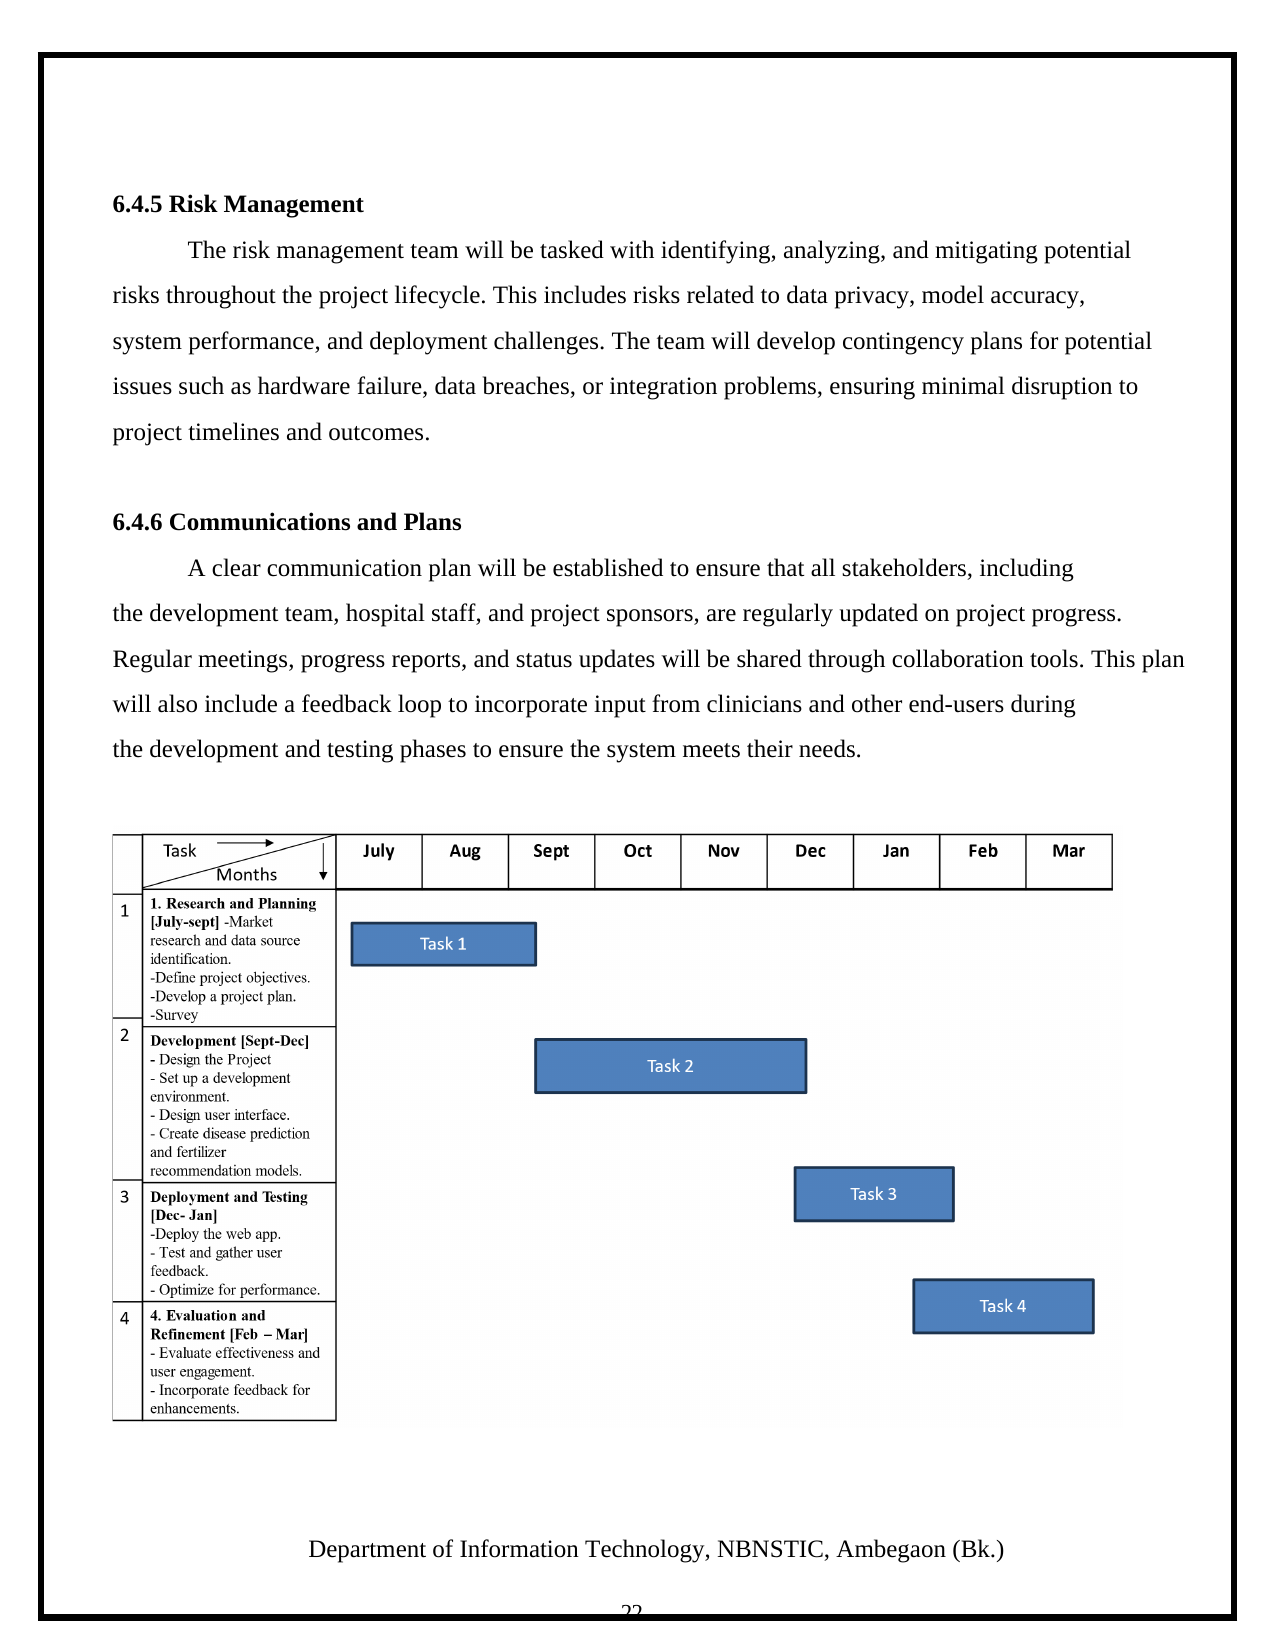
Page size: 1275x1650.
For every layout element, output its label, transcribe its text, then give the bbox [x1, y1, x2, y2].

text The risk management team will be tasked with identifying, analyzing, and mitigating potential [112, 235, 1231, 264]
text 6.4.5 Risk Management [112, 189, 1231, 218]
text will also include a feedback loop to incorporate input from clinicians and other end-users during [112, 689, 1231, 718]
text system performance, and deployment challenges. The team will develop contingency plans for potential [112, 326, 1231, 354]
text the development and testing phases to ensure the system meets their needs. [112, 734, 1231, 763]
picture [112, 825, 1123, 1428]
text 6.4.6 Communications and Plans [112, 507, 1231, 536]
text the development team, hospital staff, and project sponsors, are regularly updated on project progress. [112, 598, 1231, 627]
text Department of Information Technology, NBNSTIC, Ambegaon (Bk.) [75, 1534, 1231, 1563]
text project timelines and outcomes. [112, 417, 1231, 445]
text A clear communication plan will be established to ensure that all stakeholders, including [112, 553, 1231, 582]
text Regular meetings, progress reports, and status updates will be shared through collaboration tools. This plan [112, 644, 1231, 672]
text risks throughout the project lifecycle. This includes risks related to data privacy, model accuracy, [112, 280, 1231, 309]
text issues such as hardware failure, data breaches, or integration problems, ensuring minimal disruption to [112, 371, 1231, 400]
